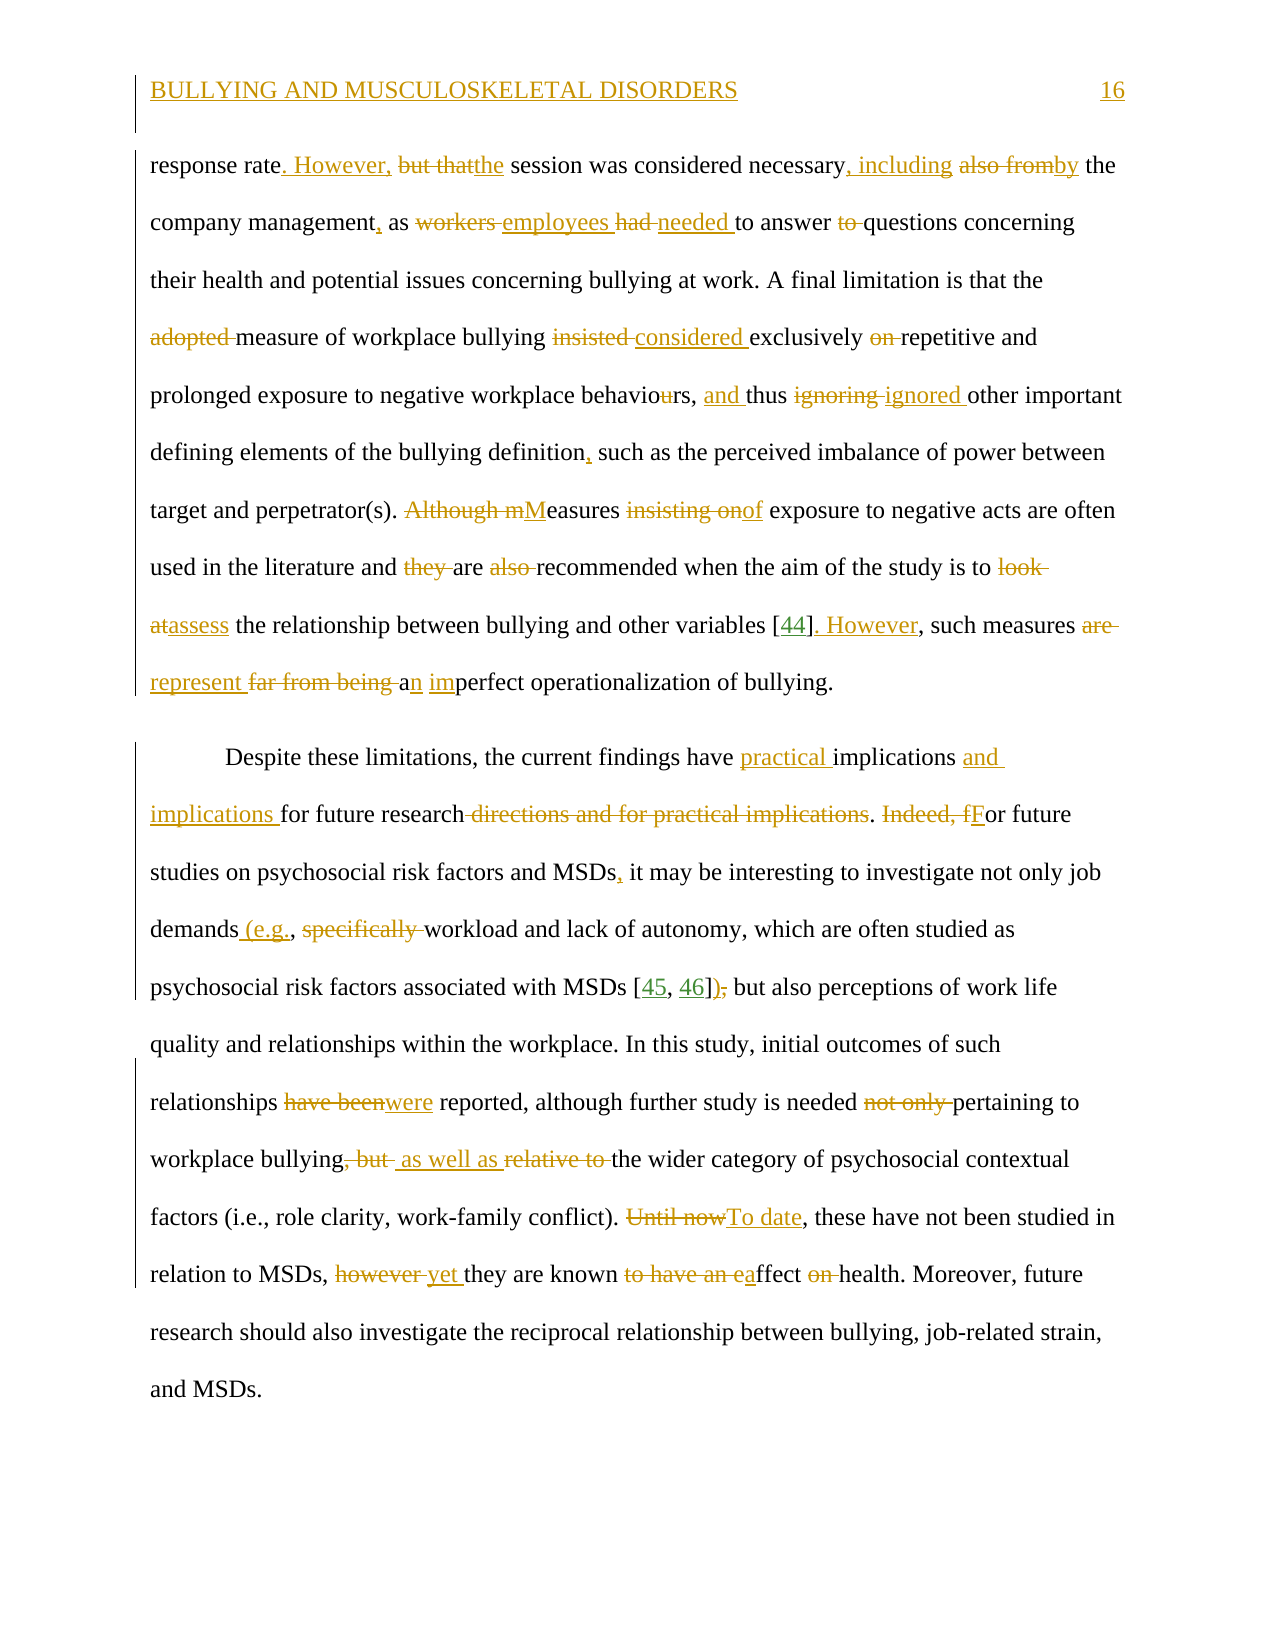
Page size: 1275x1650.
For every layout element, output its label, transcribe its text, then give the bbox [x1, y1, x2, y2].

text Despite these limitations, the current findings have implications for future research. or future studies on psychosocial risk factors and MSDs it may be interesting to investigate not only job demands, workload and lack of autonomy, which are often studied as psychosocial risk factors associated with MSDs [45, 46] but also perceptions of work life quality and relationships within the workplace. In this study, initial outcomes of such relationships reported, although further study is needed pertaining to workplace bullyingthe wider category of psychosocial contextual factors (i.e., role clarity, work-family conflict). , these have not been studied in relation to MSDs, they are known ffect health. Moreover, future research should also investigate the reciprocal relationship between bullying, job-related strain, and MSDs. [150, 742, 1125, 1403]
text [150, 150, 1125, 696]
